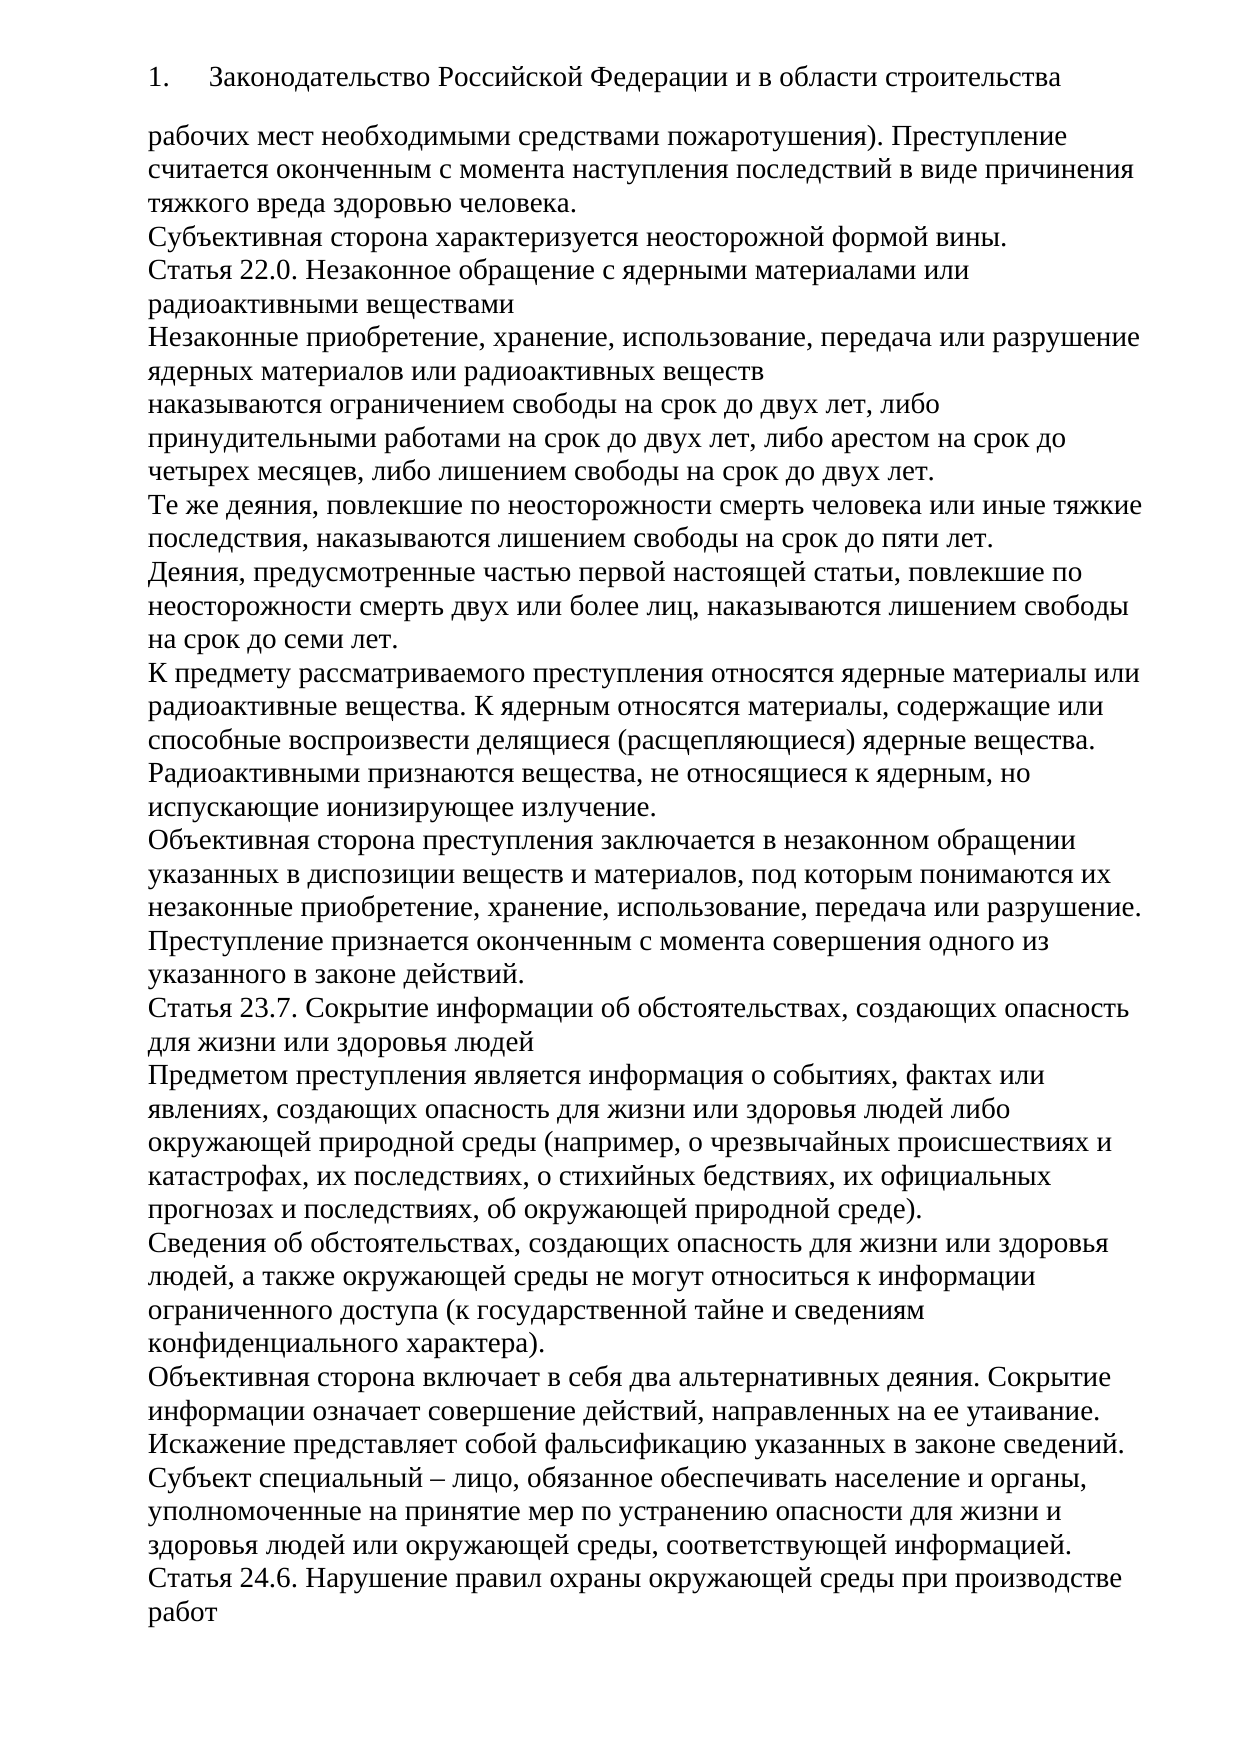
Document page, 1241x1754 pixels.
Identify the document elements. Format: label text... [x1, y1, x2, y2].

text Субъект специальный ‒ лицо, обязанное обеспечивать население и органы, уполномоченные на принятие мер по устранению опасности для жизни и здоровья людей или окружающей среды, соответствующей информацией. [148, 1460, 1152, 1560]
text Объективная сторона преступления заключается в незаконном обращении указанных в диспозиции веществ и материалов, под которым понимаются их незаконные приобретение, хранение, использование, передача или разрушение. [148, 822, 1152, 923]
text Объективная сторона включает в себя два альтернативных деяния. Сокрытие информации означает совершение действий, направленных на ее утаивание. Искажение представляет собой фальсификацию указанных в законе сведений. [148, 1359, 1152, 1460]
text Статья 23.7. Сокрытие информации об обстоятельствах, создающих опасность для жизни или здоровья людей [148, 990, 1152, 1057]
text Незаконные приобретение, хранение, использование, передача или разрушение ядерных материалов или радиоактивных веществ [148, 319, 1152, 386]
text Деяния, предусмотренные частью первой настоящей статьи, повлекшие по неосторожности смерть двух или более лиц, наказываются лишением свободы на срок до семи лет. [148, 554, 1152, 655]
text Статья 22.0. Незаконное обращение с ядерными материалами или радиоактивными веществами [148, 252, 1152, 319]
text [148, 118, 1152, 219]
text наказываются ограничением свободы на срок до двух лет, либо принудительными работами на срок до двух лет, либо арестом на срок до четырех месяцев, либо лишением свободы на срок до двух лет. [148, 386, 1152, 487]
text Предметом преступления является информация о событиях, фактах или явлениях, создающих опасность для жизни или здоровья людей либо окружающей природной среды (например, о чрезвычайных происшествиях и катастрофах, их последствиях, о стихийных бедствиях, их официальных прогнозах и последствиях, об окружающей природной среде). [148, 1057, 1152, 1225]
text К предмету рассматриваемого преступления относятся ядерные материалы или радиоактивные вещества. К ядерным относятся материалы, содержащие или способные воспроизвести делящиеся (расщепляющиеся) ядерные вещества. Радиоактивными признаются вещества, не относящиеся к ядерным, но испускающие ионизирующее излучение. [148, 655, 1152, 822]
text Преступление признается оконченным с момента совершения одного из указанного в законе действий. [148, 923, 1152, 990]
text Субъективная сторона характеризуется неосторожной формой вины. [148, 219, 1152, 252]
text Те же деяния, повлекшие по неосторожности смерть человека или иные тяжкие последствия, наказываются лишением свободы на срок до пяти лет. [148, 487, 1152, 554]
text Сведения об обстоятельствах, создающих опасность для жизни или здоровья людей, а также окружающей среды не могут относиться к информации ограниченного доступа (к государственной тайне и сведениям конфиденциального характера). [148, 1225, 1152, 1359]
text Статья 24.6. Нарушение правил охраны окружающей среды при производстве работ [148, 1560, 1152, 1627]
